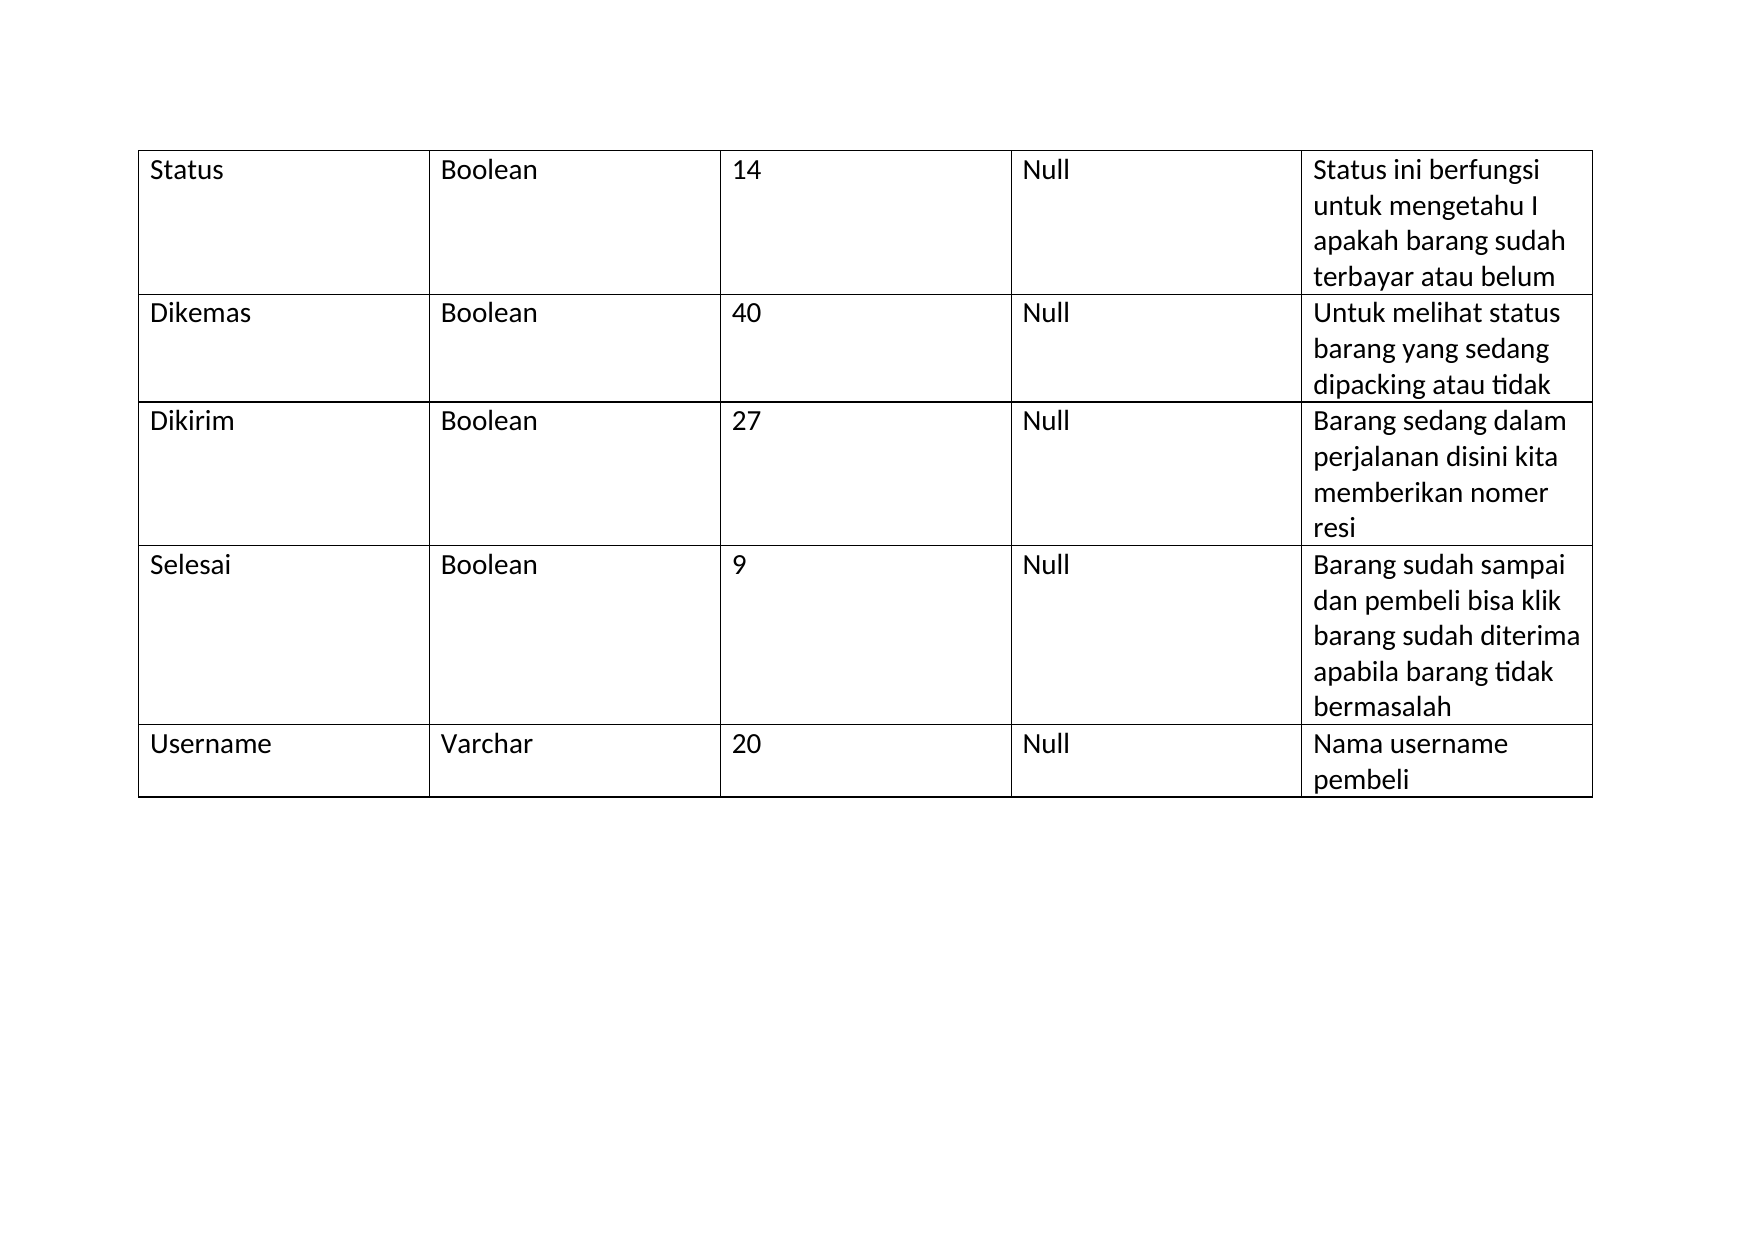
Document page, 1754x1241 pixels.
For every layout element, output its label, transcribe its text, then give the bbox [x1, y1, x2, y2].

table_cell Barang sudah sampai dan pembeli bisa klik barang sudah diterima apabila barang tidak bermasalah [1302, 546, 1592, 724]
table_cell Boolean [430, 403, 720, 545]
table_cell Null [1012, 725, 1301, 796]
table_cell Null [1012, 151, 1301, 293]
table_cell Dikemas [139, 295, 429, 401]
table_cell Username [139, 725, 429, 796]
table_cell Varchar [430, 725, 720, 796]
table_cell Status [139, 151, 429, 293]
table_cell Boolean [430, 295, 720, 401]
table_cell Dikirim [139, 403, 429, 545]
table_cell Nama username pembeli [1302, 725, 1592, 796]
table_cell 40 [721, 295, 1011, 401]
table_cell 20 [721, 725, 1011, 796]
table_cell 27 [721, 403, 1011, 545]
table_cell Boolean [430, 546, 720, 724]
table_cell Selesai [139, 546, 429, 724]
table_cell Null [1012, 546, 1301, 724]
table_cell Boolean [430, 151, 720, 293]
table_cell Untuk melihat status barang yang sedang dipacking atau tidak [1302, 295, 1592, 401]
table_cell Barang sedang dalam perjalanan disini kita memberikan nomer resi [1302, 403, 1592, 545]
table_cell Null [1012, 295, 1301, 401]
table_cell 14 [721, 151, 1011, 293]
table_cell Null [1012, 403, 1301, 545]
table_cell 9 [721, 546, 1011, 724]
table_cell Status ini berfungsi untuk mengetahu I apakah barang sudah terbayar atau belum [1302, 151, 1592, 293]
